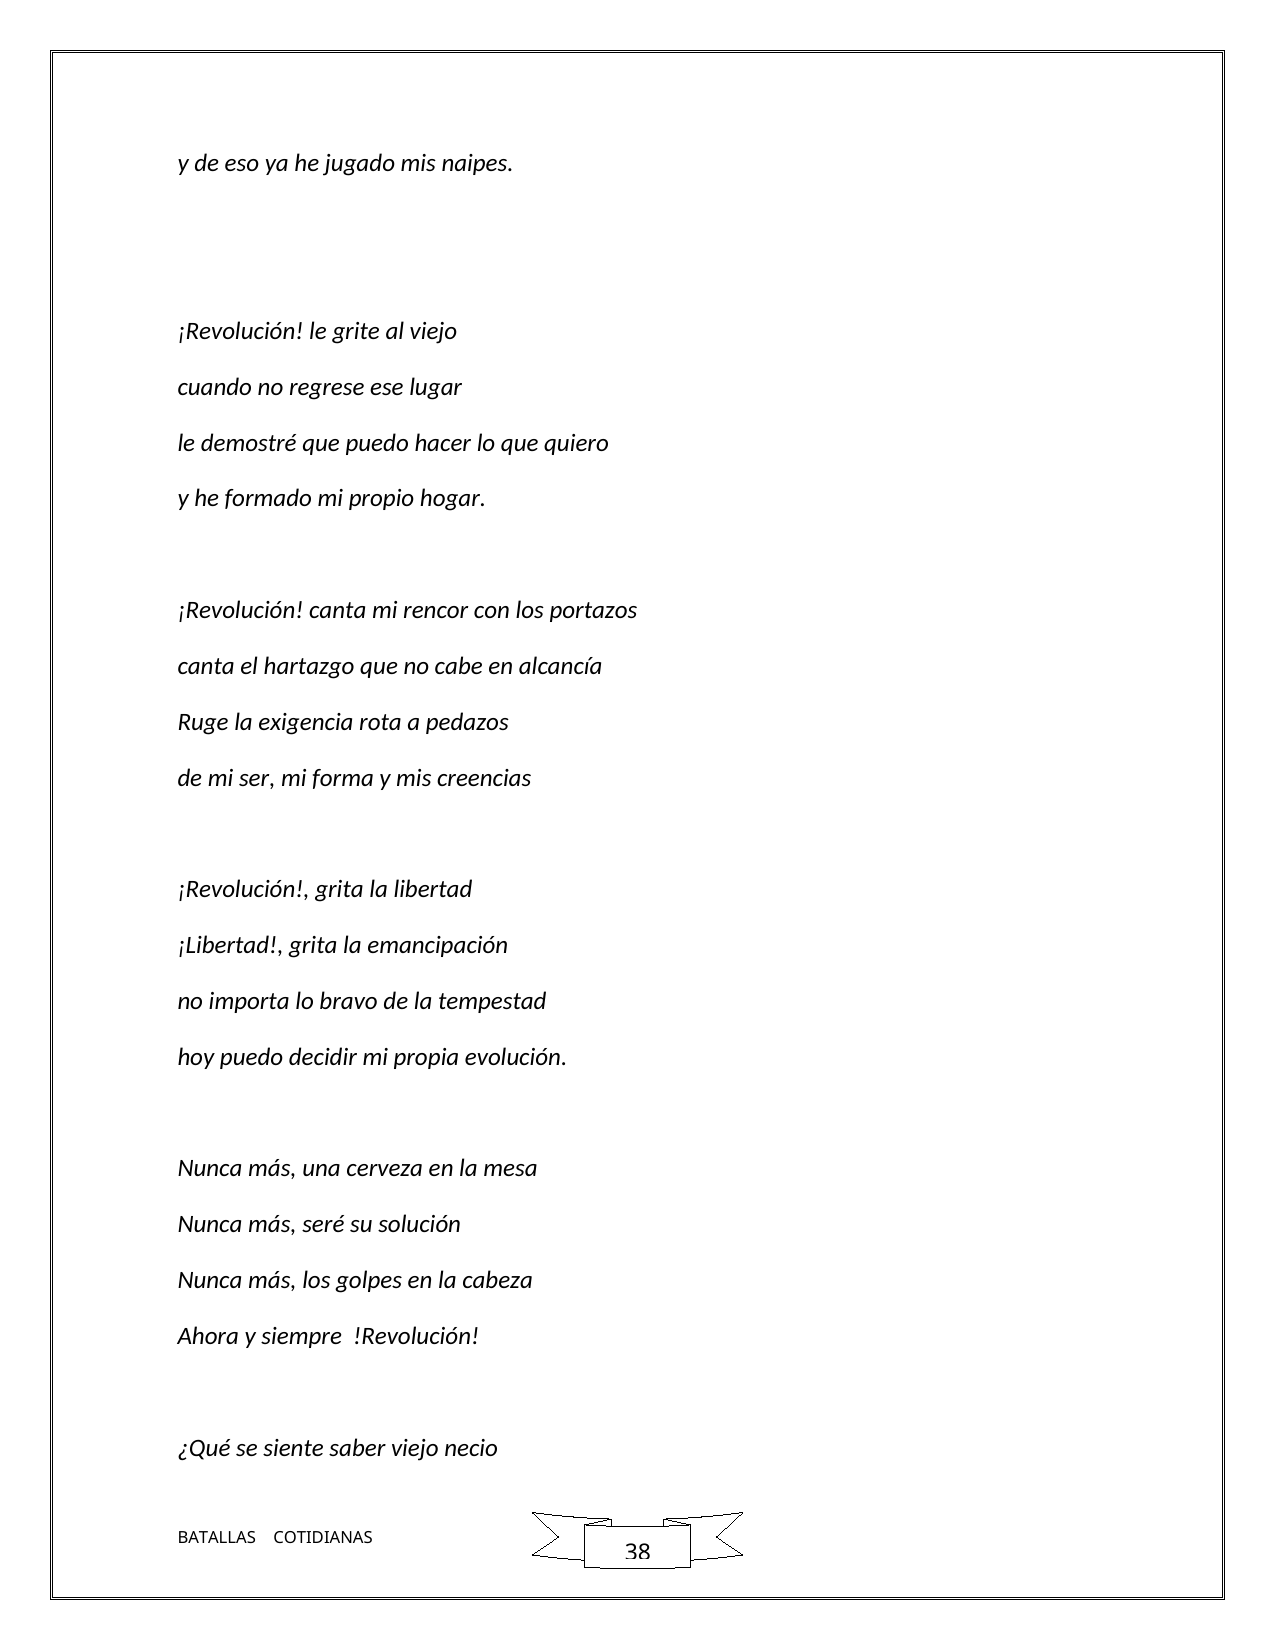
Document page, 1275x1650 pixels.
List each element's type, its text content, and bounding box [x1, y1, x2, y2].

text hoy puedo decidir mi propia evolución. [177, 1041, 1098, 1071]
text de mi ser, mi forma y mis creencias [177, 762, 1098, 792]
text y he formado mi propio hogar. [177, 483, 1098, 513]
text cuando no regrese ese lugar [177, 371, 1098, 401]
text no importa lo bravo de la tempestad [177, 985, 1098, 1016]
text canta el hartazgo que no cabe en alcancía [177, 650, 1098, 681]
text y de eso ya he jugado mis naipes. [177, 148, 1098, 178]
text ¡Libertad!, grita la emancipación [177, 929, 1098, 960]
text ¡Revolución! canta mi rencor con los portazos [177, 594, 1098, 625]
text ¿Qué se siente saber viejo necio [177, 1432, 1098, 1462]
text Nunca más, seré su solución [177, 1208, 1098, 1239]
text ¡Revolución! le grite al viejo [177, 315, 1098, 346]
text le demostré que puedo hacer lo que quiero [177, 427, 1098, 457]
text Ruge la exigencia rota a pedazos [177, 706, 1098, 736]
text Nunca más, los golpes en la cabeza [177, 1264, 1098, 1295]
text Nunca más, una cerveza en la mesa [177, 1153, 1098, 1183]
text Ahora y siempre !Revolución! [177, 1320, 1098, 1351]
text ¡Revolución!, grita la libertad [177, 873, 1098, 904]
